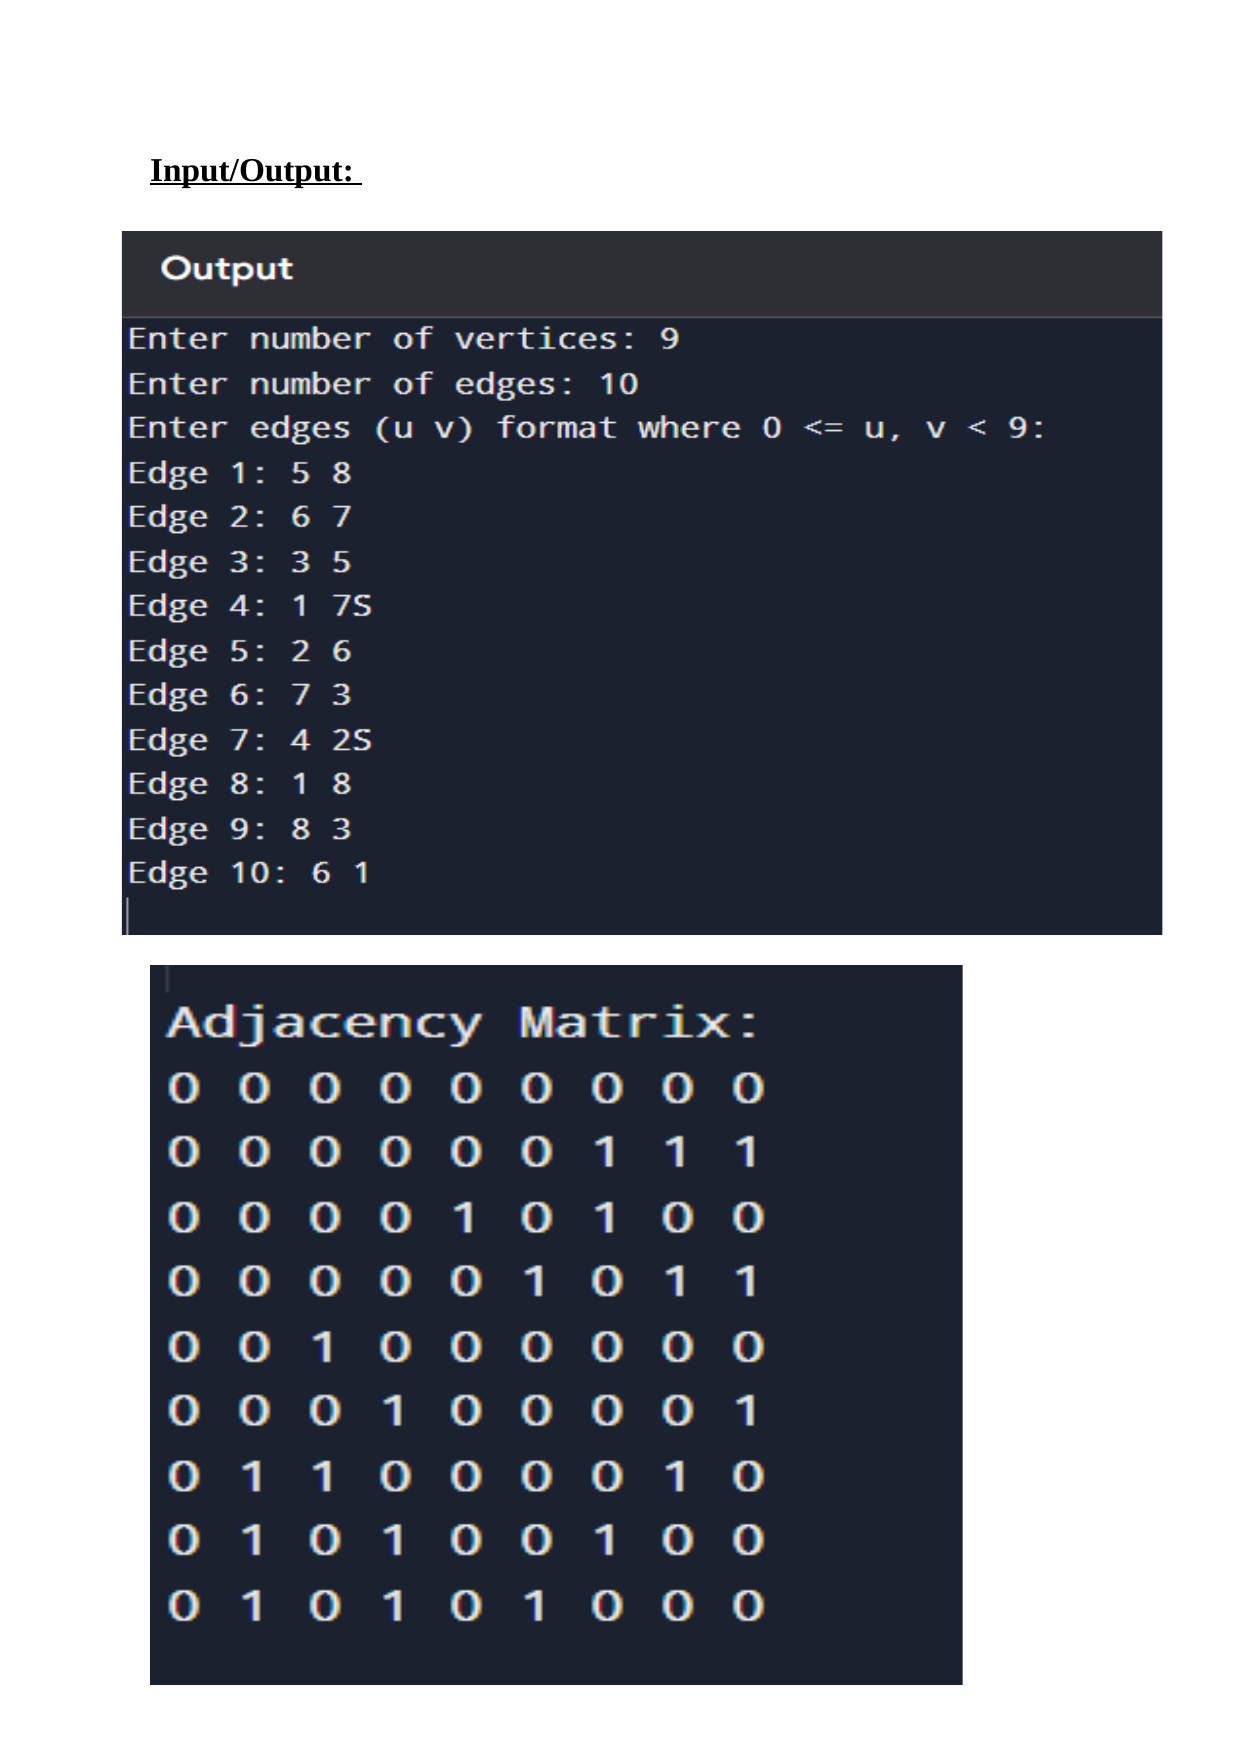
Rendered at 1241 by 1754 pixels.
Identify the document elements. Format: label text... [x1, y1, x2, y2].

text Input/Output: [150, 150, 1090, 188]
picture [150, 965, 963, 1685]
picture [121, 231, 1163, 935]
